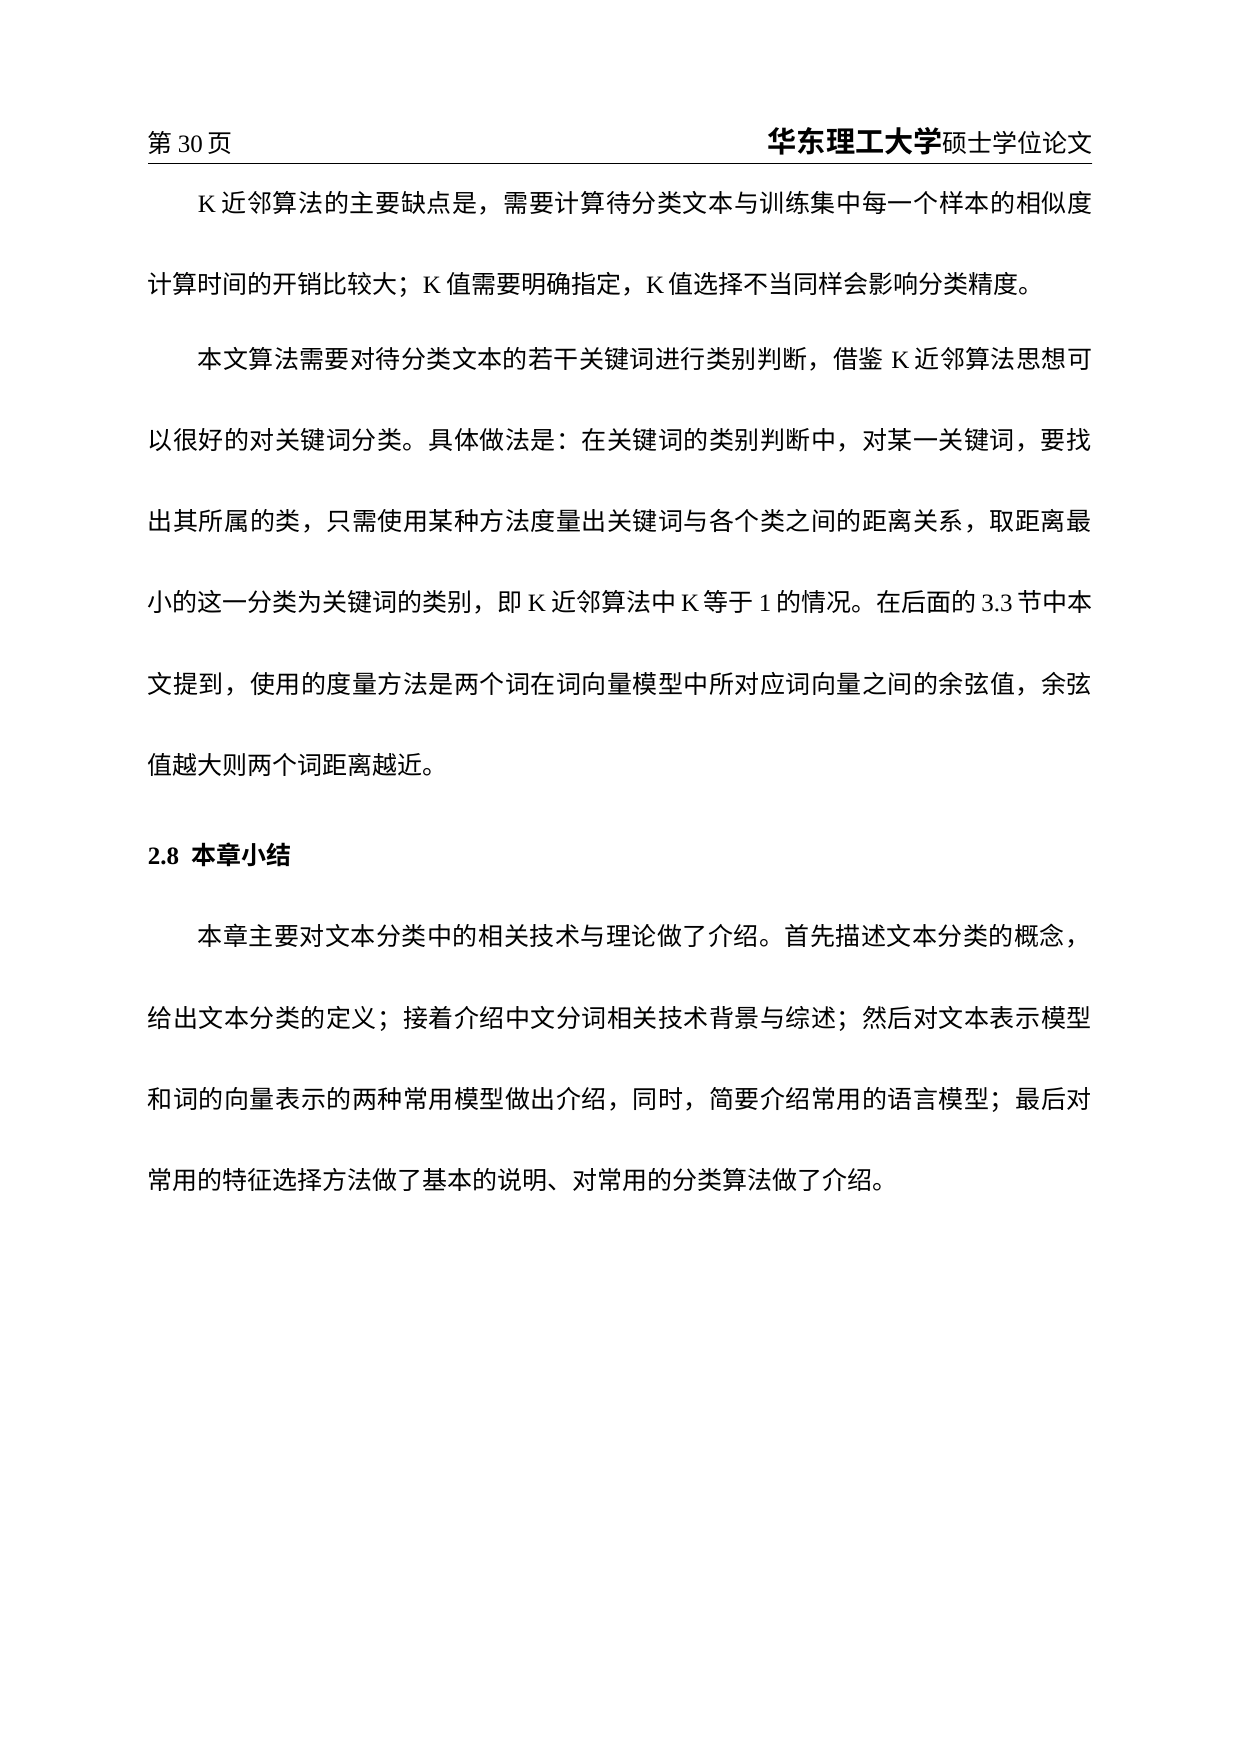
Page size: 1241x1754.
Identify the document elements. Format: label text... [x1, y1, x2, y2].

text 本章主要对文本分类中的相关技术与理论做了介绍。首先描述文本分类的概念，给出文本分类的定义；接着介绍中文分词相关技术背景与综述；然后对文本表示模型和词的向量表示的两种常用模型做出介绍，同时，简要介绍常用的语言模型；最后对常用的特征选择方法做了基本的说明、对常用的分类算法做了介绍。 [148, 902, 1092, 1211]
text 本文算法需要对待分类文本的若干关键词进行类别判断，借鉴K近邻算法思想可以很好的对关键词分类。具体做法是：在关键词的类别判断中，对某一关键词，要找出其所属的类，只需使用某种方法度量出关键词与各个类之间的距离关系，取距离最小的这一分类为关键词的类别，即K近邻算法中K等于1的情况。在后面的3.3节中本文提到，使用的度量方法是两个词在词向量模型中所对应词向量之间的余弦值，余弦值越大则两个词距离越近。 [148, 325, 1092, 796]
subtitle 2.8 本章小结 [148, 821, 1092, 886]
text K近邻算法的主要缺点是，需要计算待分类文本与训练集中每一个样本的相似度，计算时间的开销比较大；K值需要明确指定，K值选择不当同样会影响分类精度。 [148, 169, 1092, 316]
